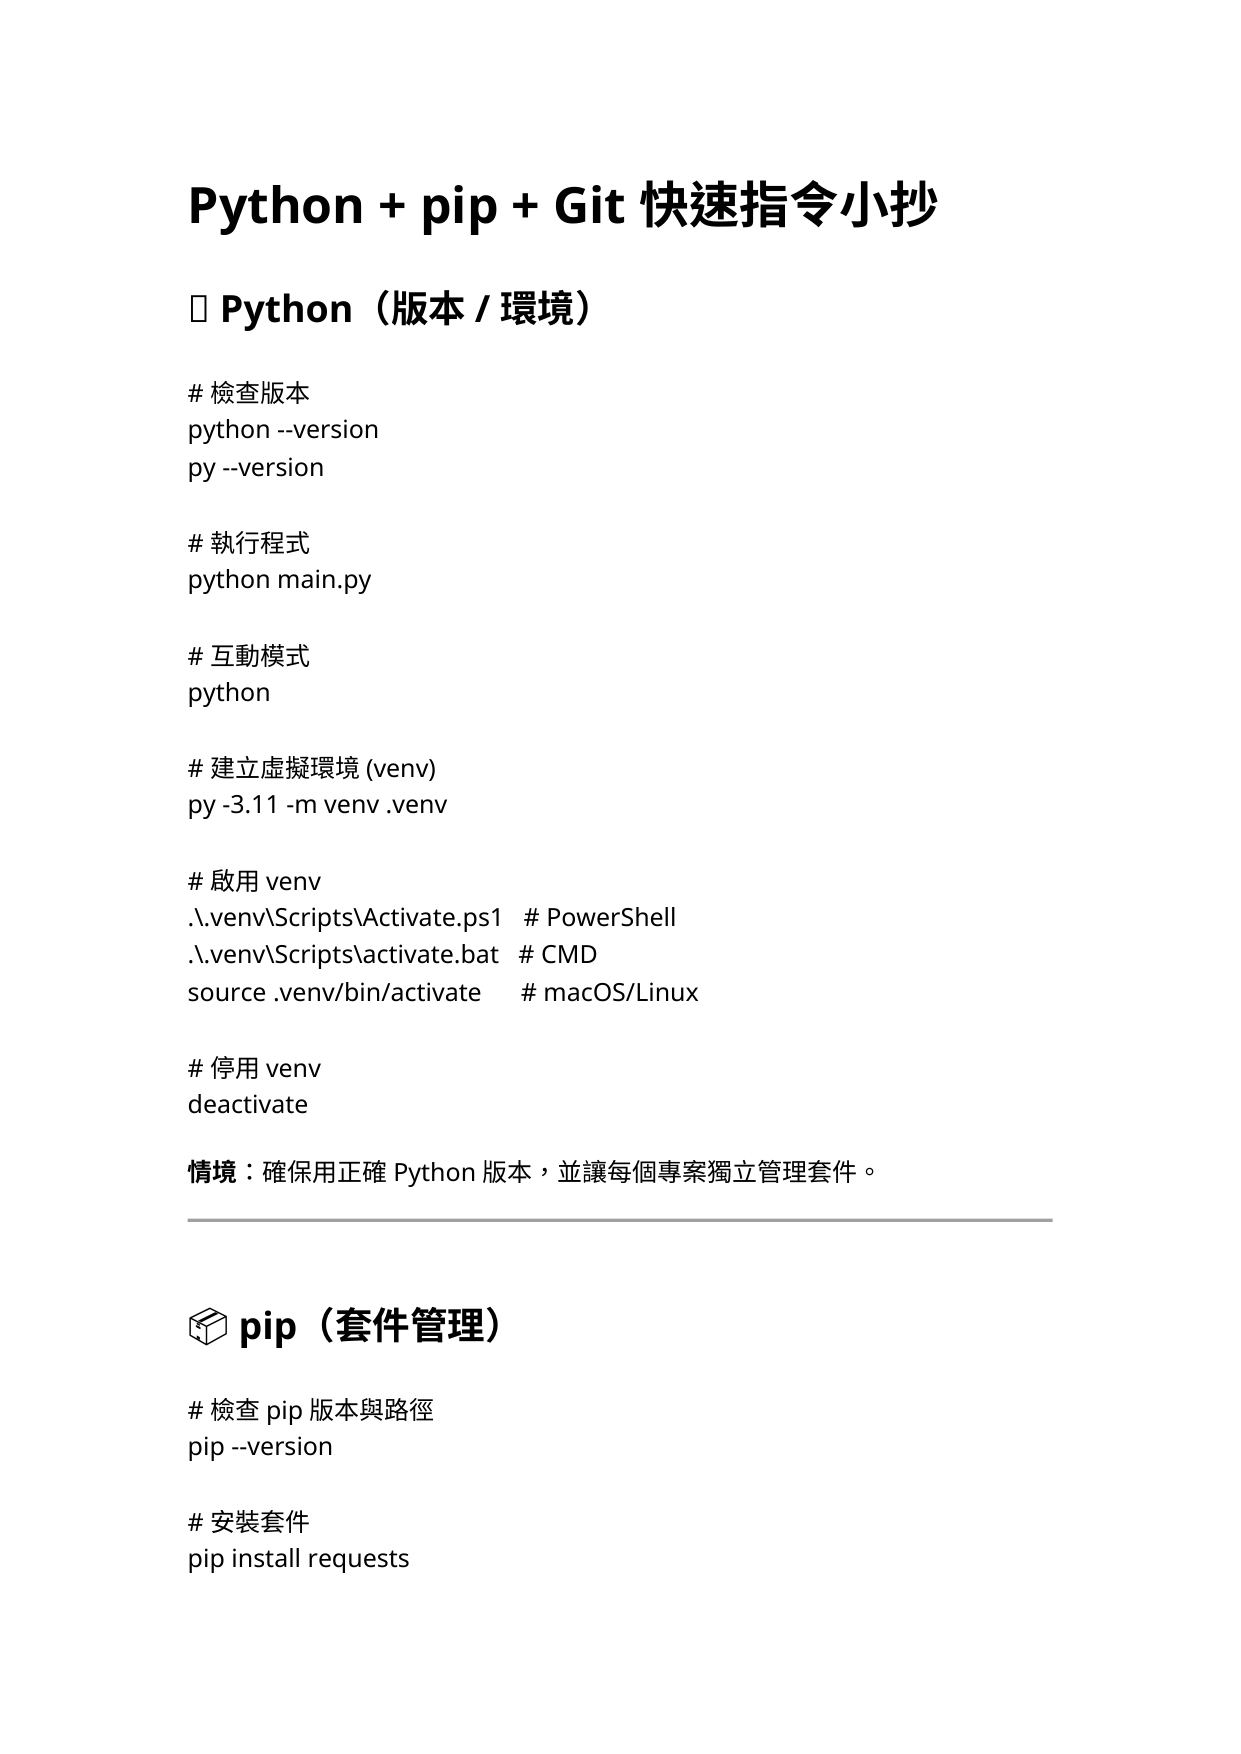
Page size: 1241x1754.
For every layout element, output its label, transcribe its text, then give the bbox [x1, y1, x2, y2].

text python [187, 673, 1053, 710]
text # 執行程式 [187, 523, 1053, 560]
text python main.py [187, 560, 1053, 598]
text # 建立虛擬環境 (venv) [187, 748, 1053, 785]
text 📦 pip（套件管理） [187, 1285, 1053, 1360]
text # 停用 venv [187, 1048, 1053, 1085]
text .\.venv\Scripts\activate.bat # CMD [187, 935, 1053, 973]
text deactivate [187, 1085, 1053, 1123]
text 情境：確保用正確 Python 版本，並讓每個專案獨立管理套件。 [187, 1152, 1053, 1189]
text python --version [187, 410, 1053, 448]
text # 檢查版本 [187, 373, 1053, 410]
text py -3.11 -m venv .venv [187, 785, 1053, 823]
text pip install requests [187, 1539, 1053, 1577]
text # 互動模式 [187, 635, 1053, 673]
text 🐍 Python（版本 / 環境） [187, 269, 1053, 344]
text # 啟用 venv [187, 860, 1053, 898]
text # 檢查 pip 版本與路徑 [187, 1389, 1053, 1427]
text .\.venv\Scripts\Activate.ps1 # PowerShell [187, 898, 1053, 935]
text source .venv/bin/activate # macOS/Linux [187, 973, 1053, 1010]
text Python + pip + Git 快速指令小抄 [187, 164, 1053, 239]
text # 安裝套件 [187, 1502, 1053, 1539]
text py --version [187, 448, 1053, 485]
text pip --version [187, 1427, 1053, 1464]
